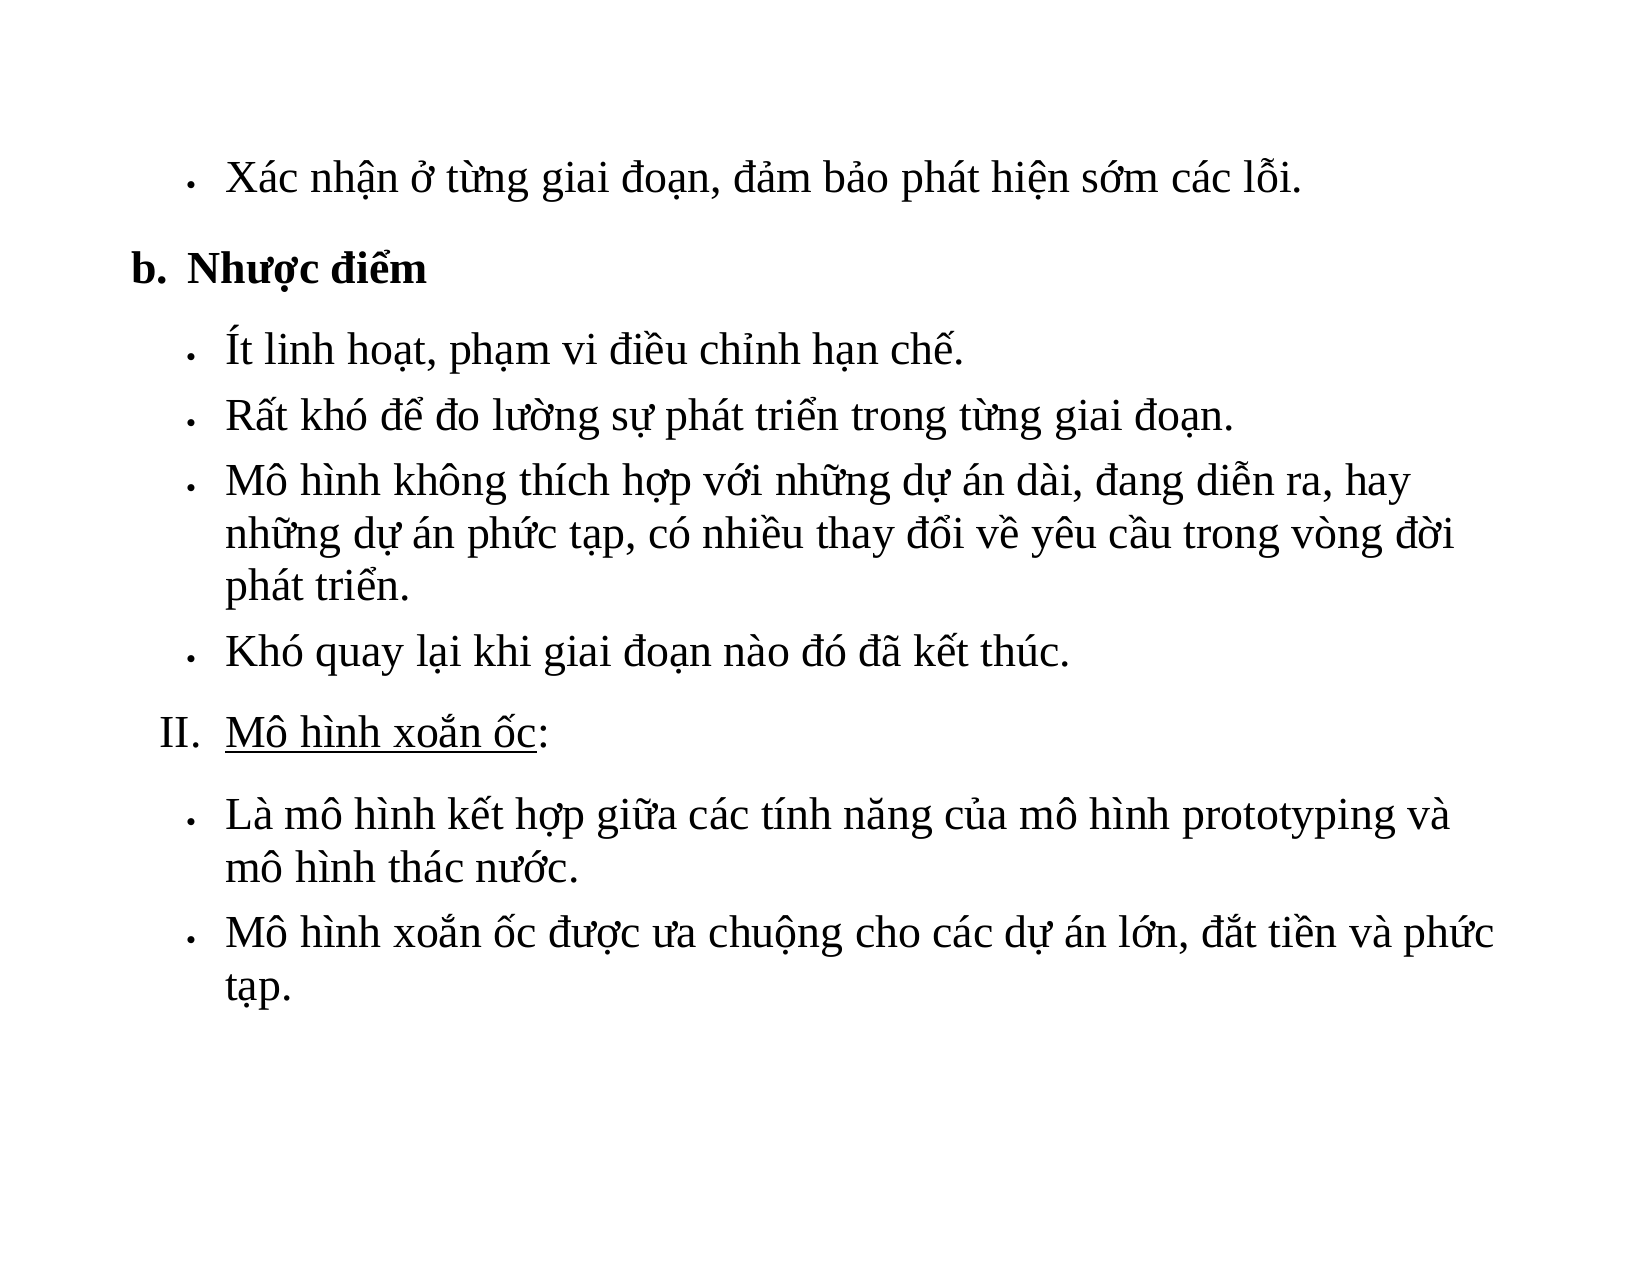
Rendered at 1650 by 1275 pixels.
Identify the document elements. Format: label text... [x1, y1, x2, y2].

list Rất khó để đo lường sự phát triển trong từng giai đoạn. [187, 387, 1500, 440]
list Mô hình xoắn ốc: [159, 705, 1500, 758]
list Khó quay lại khi giai đoạn nào đó đã kết thúc. [187, 623, 1500, 676]
list Mô hình xoắn ốc được ưa chuộng cho các dự án lớn, đắt tiền và phức tạp. [187, 905, 1500, 1010]
list Nhược điểm [131, 240, 1500, 293]
list Là mô hình kết hợp giữa các tính năng của mô hình prototyping và mô hình thác nước. [187, 787, 1500, 892]
list Ít linh hoạt, phạm vi điều chỉnh hạn chế. [187, 322, 1500, 375]
list Xác nhận ở từng giai đoạn, đảm bảo phát hiện sớm các lỗi. [187, 150, 1500, 203]
list Mô hình không thích hợp với những dự án dài, đang diễn ra, hay những dự án phức tạp, có nhiều thay đổi về yêu cầu trong vòng đời phát triển. [187, 452, 1500, 611]
